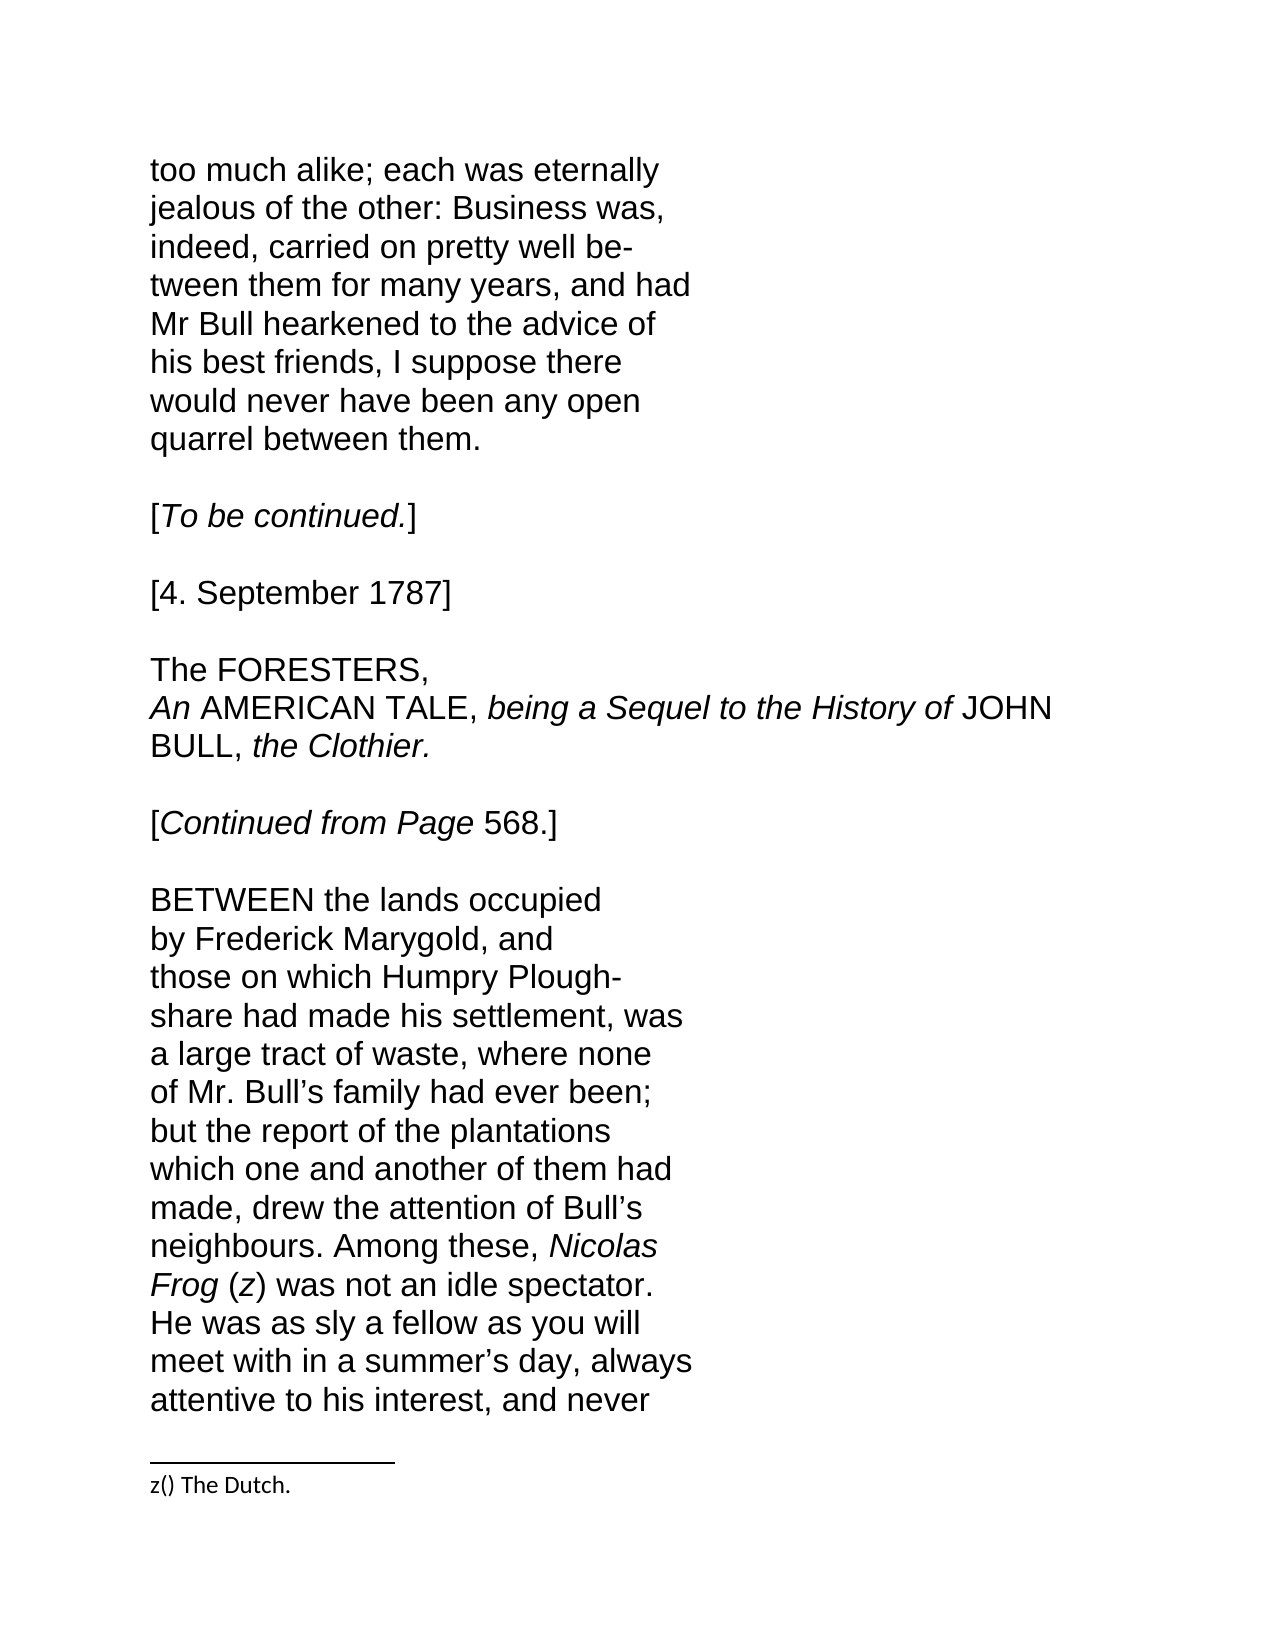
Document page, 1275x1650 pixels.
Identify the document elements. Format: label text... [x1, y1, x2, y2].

text [To be continued.] [150, 496, 1125, 534]
text but the report of the plantations [150, 1111, 1125, 1149]
text would never have been any open [150, 381, 1125, 419]
text Mr Bull hearkened to the advice of [150, 304, 1125, 342]
text those on which Humpry Plough- [150, 957, 1125, 996]
text jealous of the other: Business was, [150, 188, 1125, 227]
text which one and another of them had [150, 1149, 1125, 1188]
text by Frederick Marygold, and [150, 919, 1125, 957]
text too much alike; each was eternally [150, 150, 1125, 188]
text meet with in a summer’s day, always [150, 1342, 1125, 1380]
text The FORESTERS, An AMERICAN TALE, being a Sequel to the History of JOHN BULL, the Clothier. [150, 650, 1125, 765]
text made, drew the attention of Bull’s [150, 1188, 1125, 1226]
text a large tract of waste, where none [150, 1034, 1125, 1072]
text attentive to his interest, and never [150, 1380, 1125, 1418]
text of Mr. Bull’s family had ever been; [150, 1072, 1125, 1111]
text indeed, carried on pretty well be- [150, 227, 1125, 265]
text [4. September 1787] [150, 573, 1125, 611]
text share had made his settlement, was [150, 996, 1125, 1034]
text Frog () was not an idle spectator. [150, 1265, 1125, 1303]
text his best friends, I suppose there [150, 342, 1125, 381]
text BETWEEN the lands occupied [150, 880, 1125, 919]
text quarrel between them. [150, 419, 1125, 457]
text tween them for many years, and had [150, 265, 1125, 304]
text He was as sly a fellow as you will [150, 1303, 1125, 1342]
text neighbours. Among these, Nicolas [150, 1226, 1125, 1265]
text [Continued from Page 568.] [150, 803, 1125, 842]
